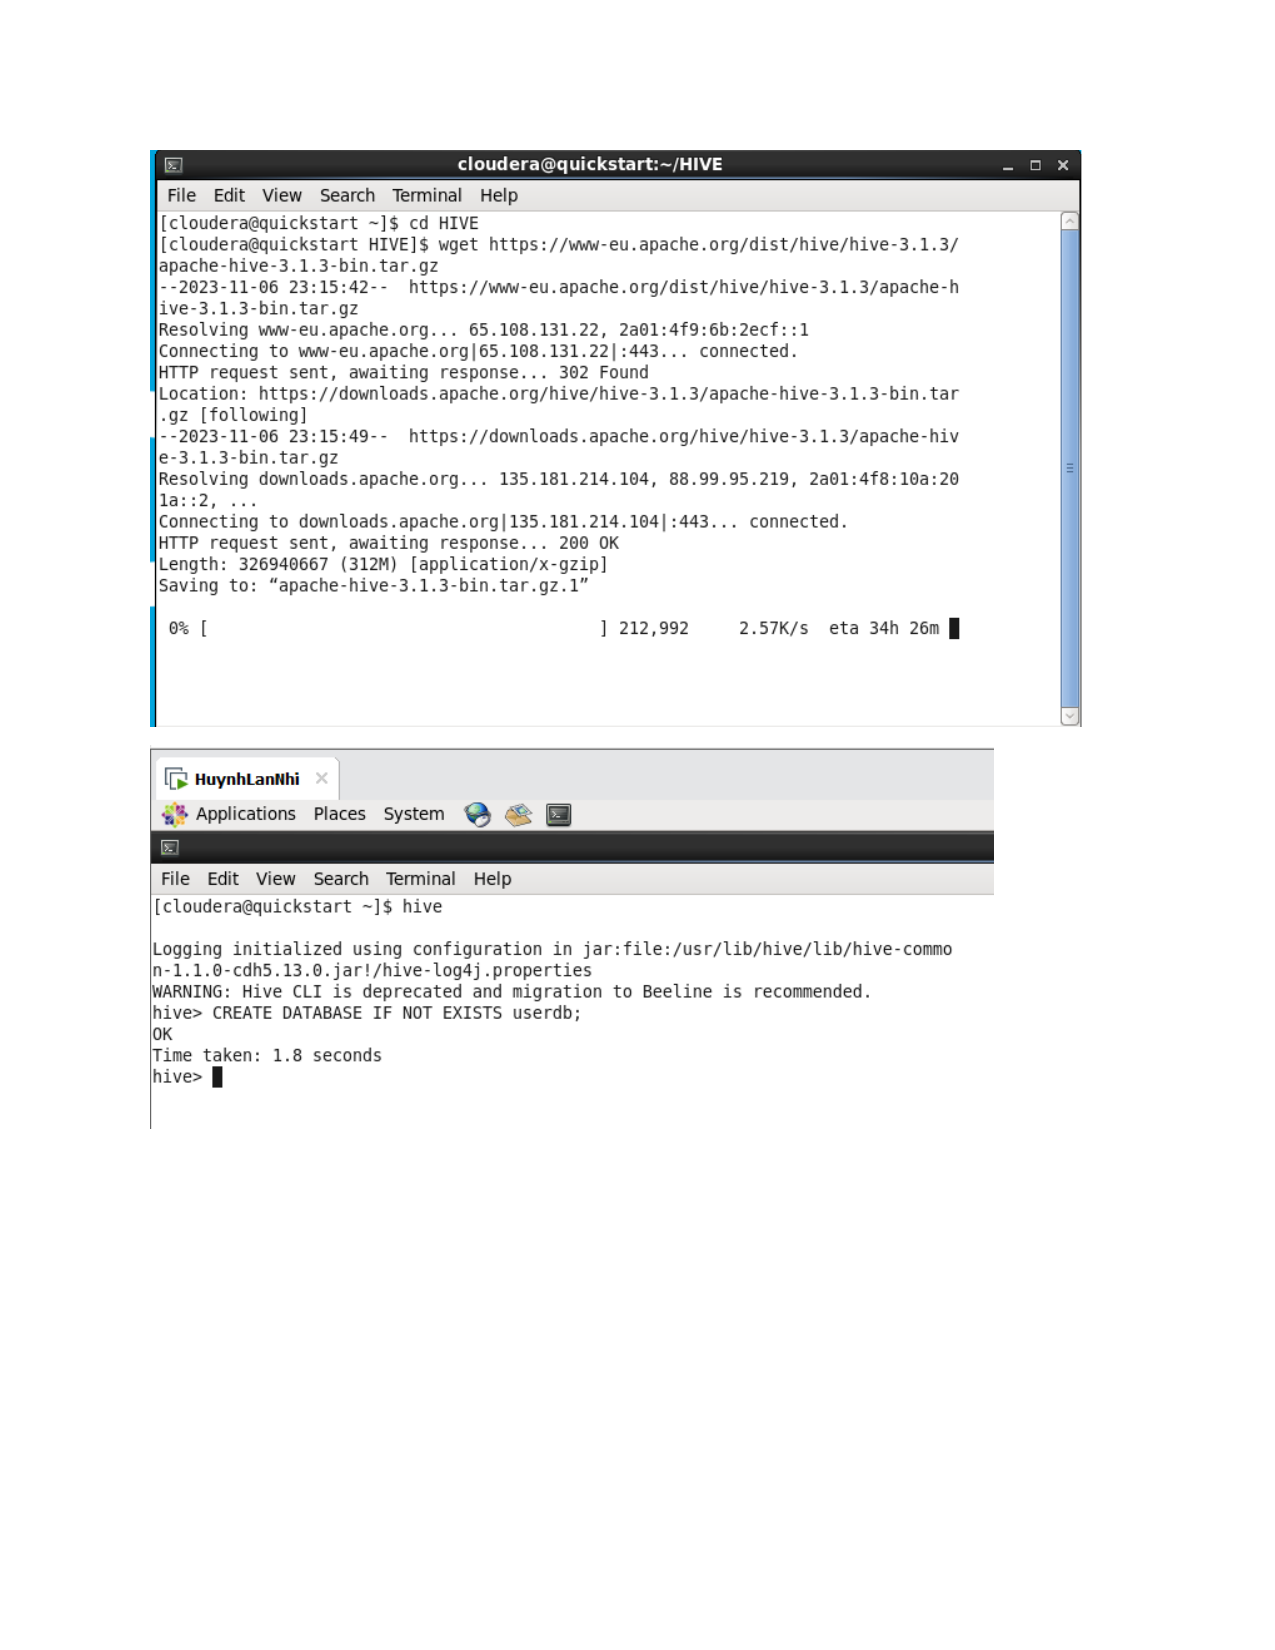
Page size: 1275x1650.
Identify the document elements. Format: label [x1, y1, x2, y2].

picture [150, 150, 1082, 727]
picture [150, 745, 994, 1129]
